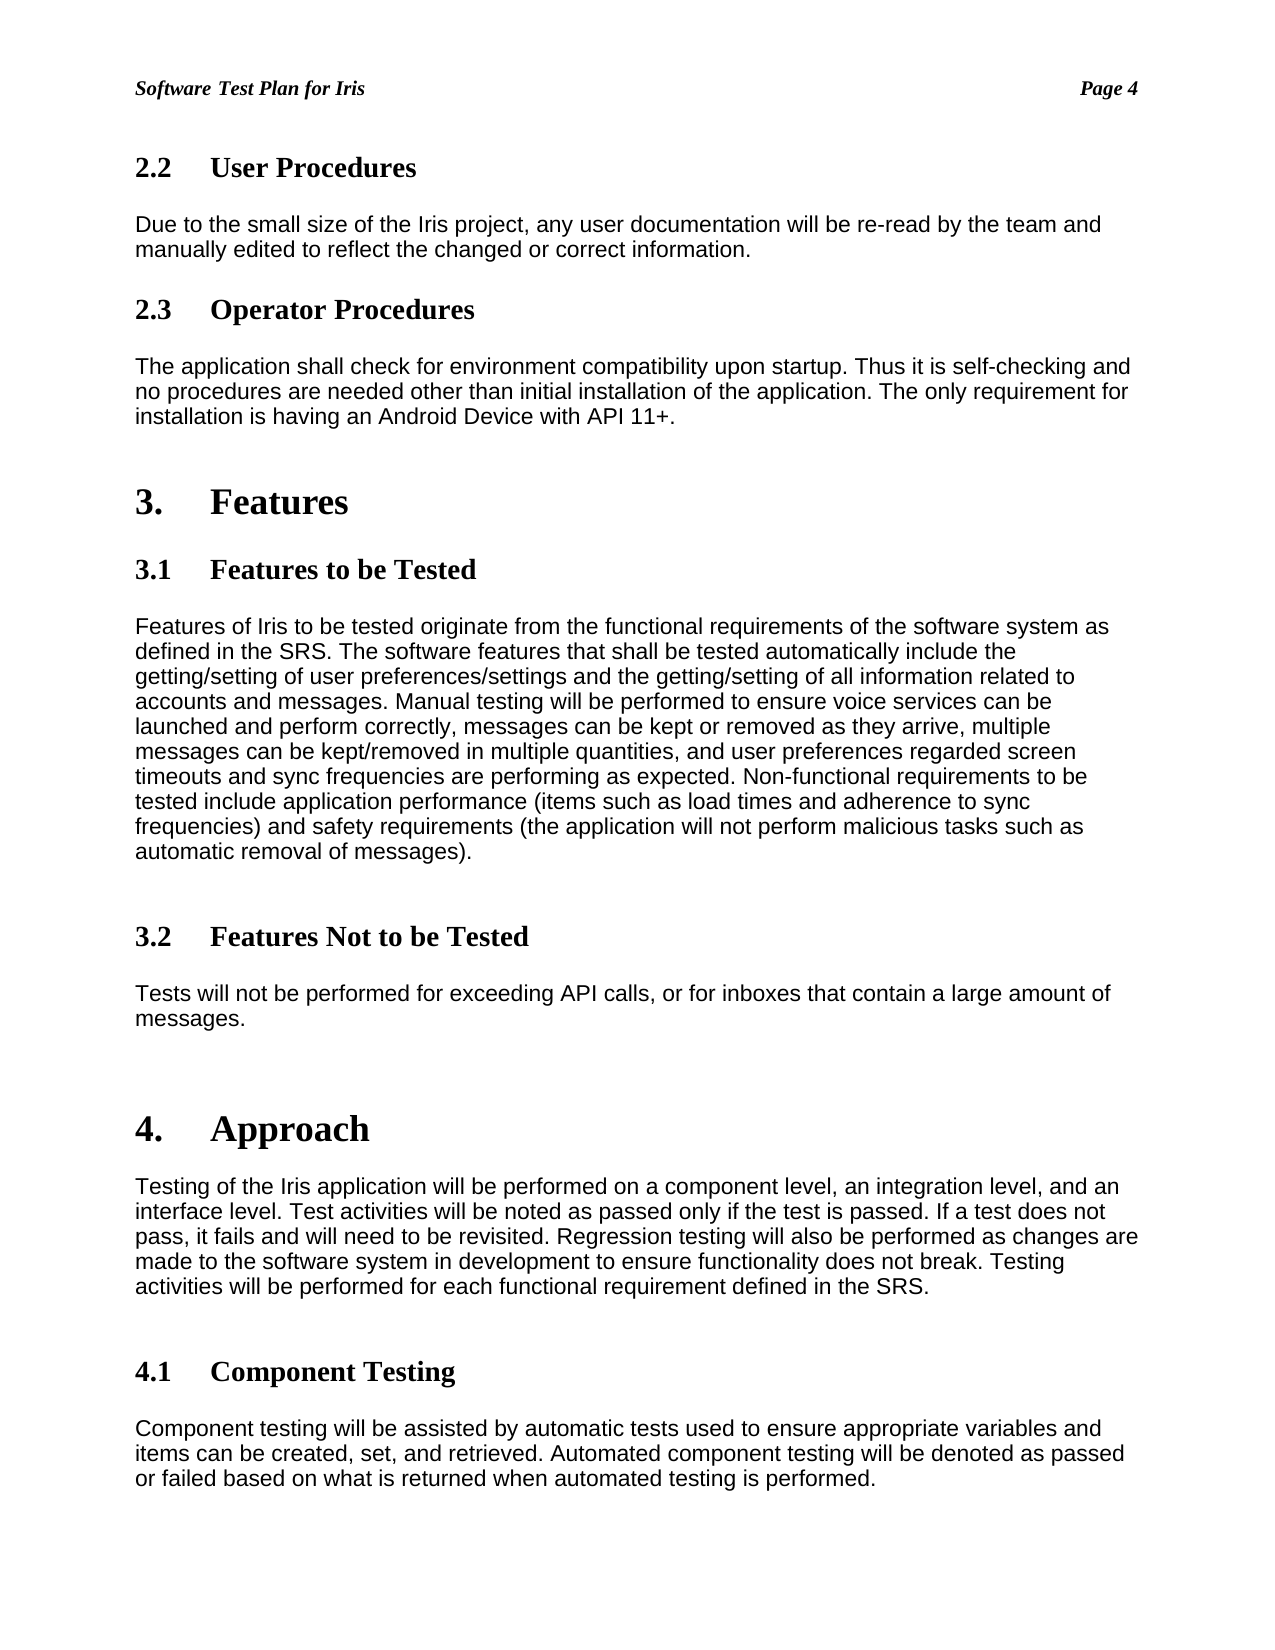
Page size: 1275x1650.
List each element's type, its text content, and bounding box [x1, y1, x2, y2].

subtitle Features to be Tested [135, 552, 1140, 585]
text Features of Iris to be tested originate from the functional requirements of the software system as defined in the SRS. The software features that shall be tested automatically include the getting/setting of user preferences/settings and the getting/setting of all information related to accounts and messages. Manual testing will be performed to ensure voice services can be launched and perform correctly, messages can be kept or removed as they arrive, multiple messages can be kept/removed in multiple quantities, and user preferences regarded screen timeouts and sync frequencies are performing as expected. Non-functional requirements to be tested include application performance (items such as load times and adherence to sync frequencies) and safety requirements (the application will not perform malicious tasks such as automatic removal of messages). [135, 614, 1140, 864]
subtitle User Procedures [135, 150, 1140, 183]
subtitle Features Not to be Tested [135, 919, 1140, 952]
text Testing of the Iris application will be performed on a component level, an integration level, and an interface level. Test activities will be noted as passed only if the test is passed. If a test does not pass, it fails and will need to be revisited. Regression testing will also be performed as changes are made to the software system in development to ensure functionality does not break. Testing activities will be performed for each functional requirement defined in the SRS. [135, 1174, 1140, 1299]
subtitle Approach [135, 1106, 1140, 1149]
subtitle Component Testing [135, 1354, 1140, 1387]
subtitle Features [135, 479, 1140, 523]
text The application shall check for environment compatibility upon startup. Thus it is self-checking and no procedures are needed other than initial installation of the application. The only requirement for installation is having an Android Device with API 11+. [135, 354, 1140, 429]
subtitle Operator Procedures [135, 292, 1140, 325]
text Component testing will be assisted by automatic tests used to ensure appropriate variables and items can be created, set, and retrieved. Automated component testing will be denoted as passed or failed based on what is returned when automated testing is performed. [135, 1416, 1140, 1491]
text Due to the small size of the Iris project, any user documentation will be re-read by the team and manually edited to reflect the changed or correct information. [135, 213, 1140, 263]
text Tests will not be performed for exceeding API calls, or for inboxes that contain a large amount of messages. [135, 981, 1140, 1031]
